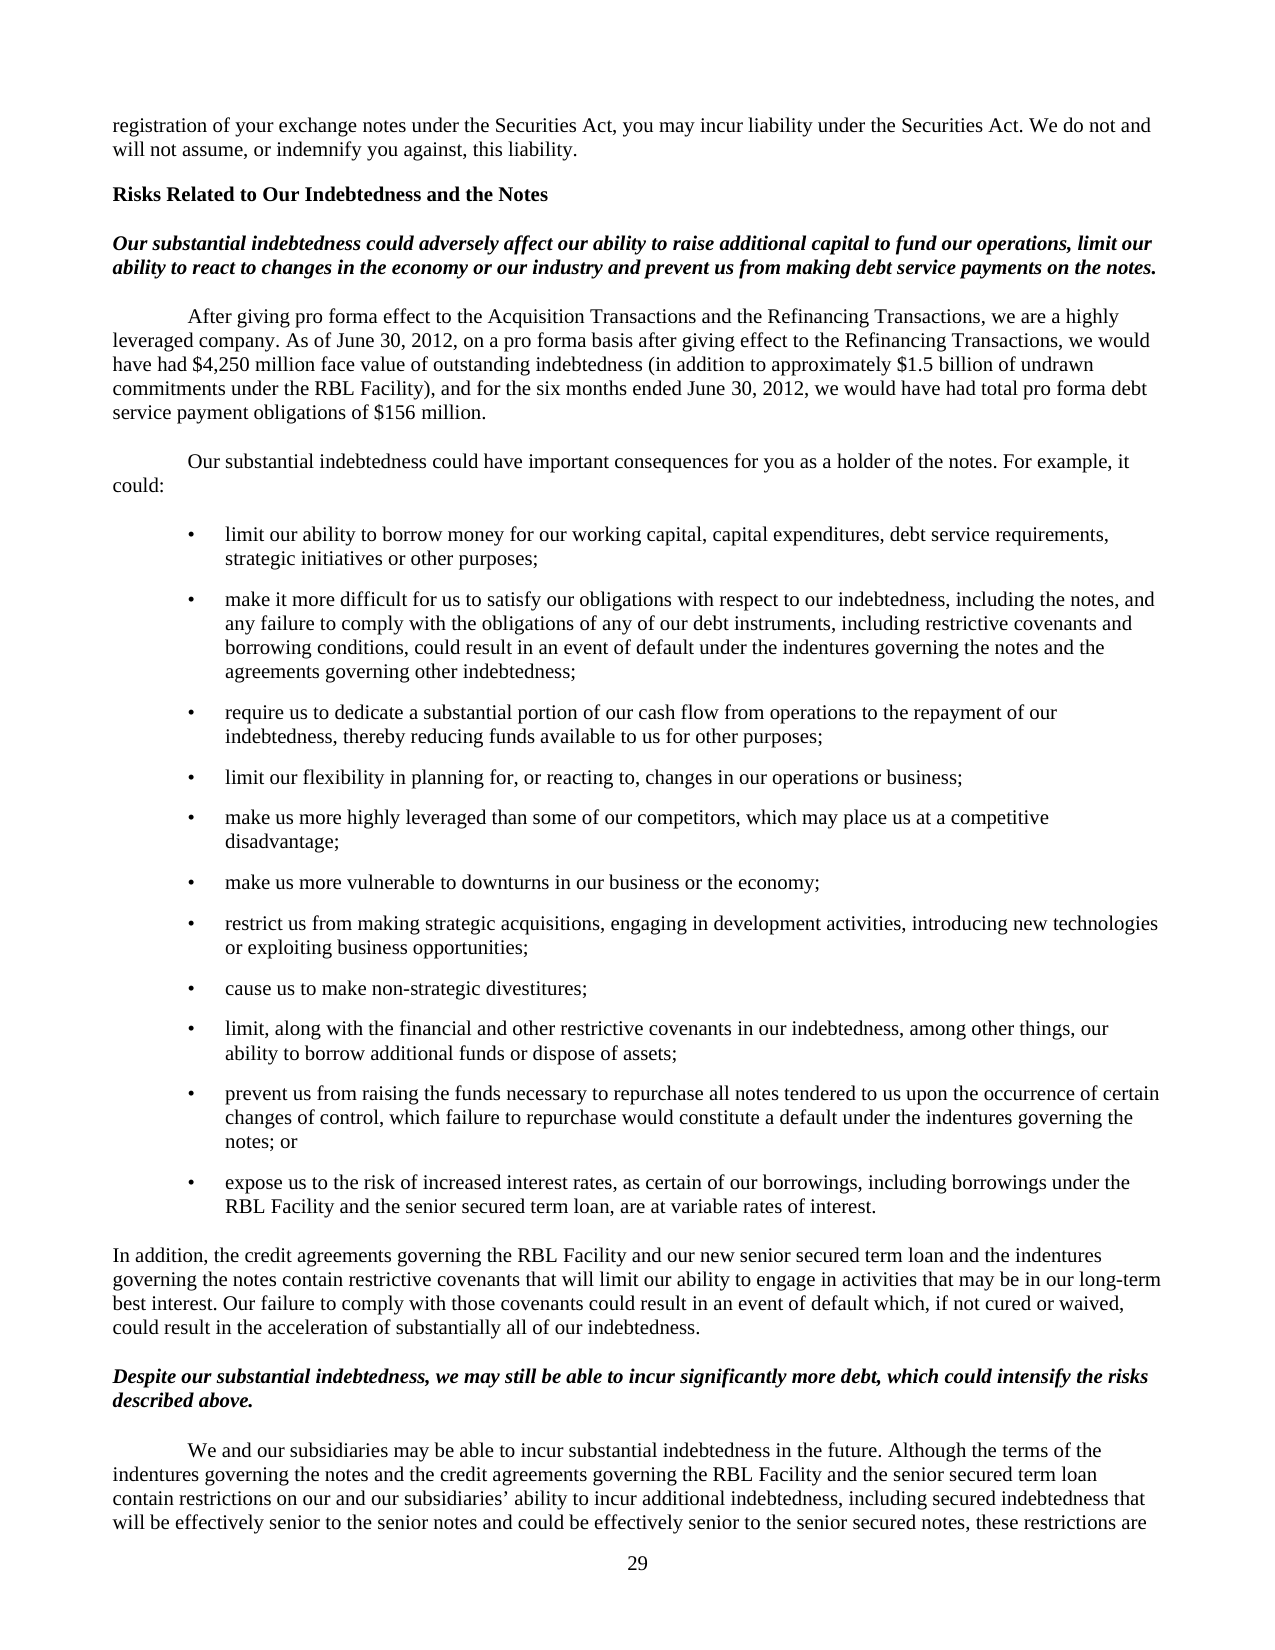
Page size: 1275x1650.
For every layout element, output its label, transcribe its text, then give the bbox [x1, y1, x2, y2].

text • prevent us from raising the funds necessary to repurchase all notes tendered to us upon the occurrence of certain changes of control, which failure to repurchase would constitute a default under the indentures governing the notes; or [187, 1081, 1162, 1153]
text Our substantial indebtedness could have important consequences for you as a holder of the notes. For example, it could: [112, 449, 1162, 497]
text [112, 1437, 1162, 1534]
text • limit our ability to borrow money for our working capital, capital expenditures, debt service requirements, strategic initiatives or other purposes; [187, 522, 1162, 570]
text In addition, the credit agreements governing the RBL Facility and our new senior secured term loan and the indentures governing the notes contain restrictive covenants that will limit our ability to engage in activities that may be in our long-term best interest. Our failure to comply with those covenants could result in an event of default which, if not cured or waived, could result in the acceleration of substantially all of our indebtedness. [112, 1243, 1162, 1339]
text Risks Related to Our Indebtedness and the Notes [112, 181, 1162, 206]
text • make it more difficult for us to satisfy our obligations with respect to our indebtedness, including the notes, and any failure to comply with the obligations of any of our debt instruments, including restrictive covenants and borrowing conditions, could result in an event of default under the indentures governing the notes and the agreements governing other indebtedness; [187, 587, 1162, 683]
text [112, 112, 1162, 161]
text • expose us to the risk of increased interest rates, as certain of our borrowings, including borrowings under the RBL Facility and the senior secured term loan, are at variable rates of interest. [187, 1170, 1162, 1218]
text • make us more highly leveraged than some of our competitors, which may place us at a competitive disadvantage; [187, 805, 1162, 853]
text After giving pro forma effect to the Acquisition Transactions and the Refinancing Transactions, we are a highly leveraged company. As of June 30, 2012, on a pro forma basis after giving effect to the Refinancing Transactions, we would have had $4,250 million face value of outstanding indebtedness (in addition to approximately $1.5 billion of undrawn commitments under the RBL Facility), and for the six months ended June 30, 2012, we would have had total pro forma debt service payment obligations of $156 million. [112, 304, 1162, 424]
text • make us more vulnerable to downturns in our business or the economy; [187, 870, 1162, 894]
text • limit our flexibility in planning for, or reacting to, changes in our operations or business; [187, 764, 1162, 789]
text • limit, along with the financial and other restrictive covenants in our indebtedness, among other things, our ability to borrow additional funds or dispose of assets; [187, 1016, 1162, 1064]
text Despite our substantial indebtedness, we may still be able to incur significantly more debt, which could intensify the risks described above. [112, 1364, 1162, 1412]
text Our substantial indebtedness could adversely affect our ability to raise additional capital to fund our operations, limit our ability to react to changes in the economy or our industry and prevent us from making debt service payments on the notes. [112, 231, 1162, 279]
text • cause us to make non-strategic divestitures; [187, 976, 1162, 1000]
text • restrict us from making strategic acquisitions, engaging in development activities, introducing new technologies or exploiting business opportunities; [187, 911, 1162, 959]
text • require us to dedicate a substantial portion of our cash flow from operations to the repayment of our indebtedness, thereby reducing funds available to us for other purposes; [187, 700, 1162, 748]
